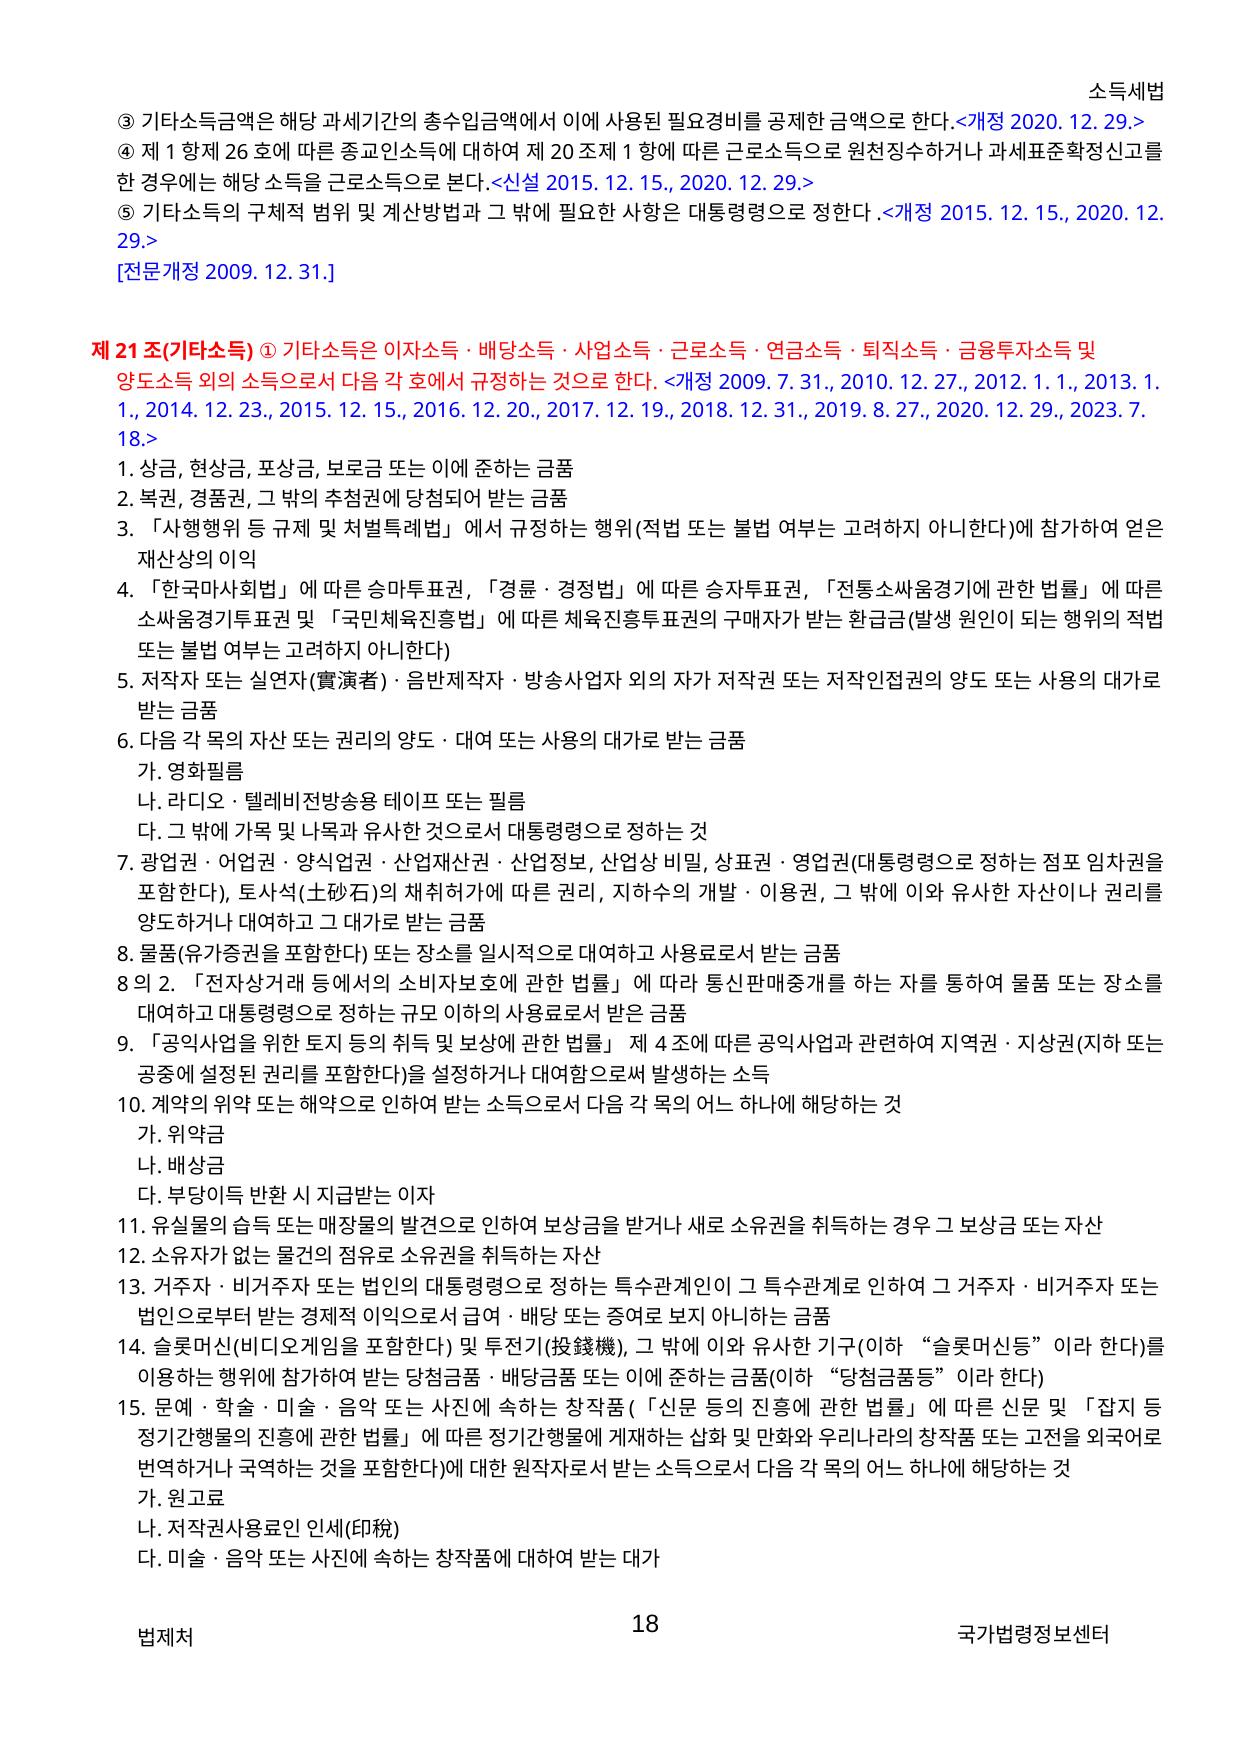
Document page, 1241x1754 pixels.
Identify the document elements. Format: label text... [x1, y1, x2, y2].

text 다. 부당이득 반환 시 지급받는 이자 [137, 1179, 1165, 1209]
text 가. 위약금 [137, 1118, 1165, 1149]
text 3. 「사행행위 등 규제 및 처벌특례법」에서 규정하는 행위(적법 또는 불법 여부는 고려하지 아니한다)에 참가하여 얻은 재산상의 이익 [117, 513, 1165, 573]
text 15. 문예ㆍ학술ㆍ미술ㆍ음악 또는 사진에 속하는 창작품(「신문 등의 진흥에 관한 법률」에 따른 신문 및 「잡지 등 정기간행물의 진흥에 관한 법률」에 따른 정기간행물에 게재하는 삽화 및 만화와 우리나라의 창작품 또는 고전을 외국어로 번역하거나 국역하는 것을 포함한다)에 대한 원작자로서 받는 소득으로서 다음 각 목의 어느 하나에 해당하는 것 [117, 1391, 1165, 1482]
text 1. 상금, 현상금, 포상금, 보로금 또는 이에 준하는 금품 [117, 452, 1165, 482]
text 가. 영화필름 [137, 755, 1165, 785]
text 8의2. 「전자상거래 등에서의 소비자보호에 관한 법률」에 따라 통신판매중개를 하는 자를 통하여 물품 또는 장소를 대여하고 대통령령으로 정하는 규모 이하의 사용료로서 받은 금품 [117, 967, 1165, 1028]
text ③ 기타소득금액은 해당 과세기간의 총수입금액에서 이에 사용된 필요경비를 공제한 금액으로 한다.<개정 2020. 12. 29.> [117, 105, 1165, 136]
text [전문개정 2009. 12. 31.] [117, 255, 1165, 285]
text 14. 슬롯머신(비디오게임을 포함한다) 및 투전기(投錢機), 그 밖에 이와 유사한 기구(이하 “슬롯머신등”이라 한다)를 이용하는 행위에 참가하여 받는 당첨금품ㆍ배당금품 또는 이에 준하는 금품(이하 “당첨금품등”이라 한다) [117, 1331, 1165, 1391]
text 다. 미술ㆍ음악 또는 사진에 속하는 창작품에 대하여 받는 대가 [137, 1543, 1165, 1573]
text 나. 라디오ㆍ텔레비전방송용 테이프 또는 필름 [137, 785, 1165, 816]
text 6. 다음 각 목의 자산 또는 권리의 양도ㆍ대여 또는 사용의 대가로 받는 금품 [117, 725, 1165, 755]
text 9. 「공익사업을 위한 토지 등의 취득 및 보상에 관한 법률」 제4조에 따른 공익사업과 관련하여 지역권ㆍ지상권(지하 또는 공중에 설정된 권리를 포함한다)을 설정하거나 대여함으로써 발생하는 소득 [117, 1028, 1165, 1088]
text 나. 저작권사용료인 인세(印稅) [137, 1512, 1165, 1543]
text 12. 소유자가 없는 물건의 점유로 소유권을 취득하는 자산 [117, 1240, 1165, 1270]
text 5. 저작자 또는 실연자(實演者)ㆍ음반제작자ㆍ방송사업자 외의 자가 저작권 또는 저작인접권의 양도 또는 사용의 대가로 받는 금품 [117, 664, 1165, 725]
text 나. 배상금 [137, 1149, 1165, 1179]
text ④ 제1항제26호에 따른 종교인소득에 대하여 제20조제1항에 따른 근로소득으로 원천징수하거나 과세표준확정신고를 한 경우에는 해당 소득을 근로소득으로 본다.<신설 2015. 12. 15., 2020. 12. 29.> [117, 136, 1165, 196]
text 11. 유실물의 습득 또는 매장물의 발견으로 인하여 보상금을 받거나 새로 소유권을 취득하는 경우 그 보상금 또는 자산 [117, 1209, 1165, 1240]
text 다. 그 밖에 가목 및 나목과 유사한 것으로서 대통령령으로 정하는 것 [137, 816, 1165, 846]
text 13. 거주자ㆍ비거주자 또는 법인의 대통령령으로 정하는 특수관계인이 그 특수관계로 인하여 그 거주자ㆍ비거주자 또는 법인으로부터 받는 경제적 이익으로서 급여ㆍ배당 또는 증여로 보지 아니하는 금품 [117, 1270, 1165, 1331]
text 가. 원고료 [137, 1482, 1165, 1512]
text 제21조(기타소득) ① 기타소득은 이자소득ㆍ배당소득ㆍ사업소득ㆍ근로소득ㆍ연금소득ㆍ퇴직소득ㆍ금융투자소득 및 양도소득 외의 소득으로서 다음 각 호에서 규정하는 것으로 한다. <개정 2009. 7. 31., 2010. 12. 27., 2012. 1. 1., 2013. 1. 1., 2014. 12. 23., 2015. 12. 15., 2016. 12. 20., 2017. 12. 19., 2018. 12. 31., 2019. 8. 27., 2020. 12. 29., 2023. 7. 18.> [92, 334, 1165, 452]
text 7. 광업권ㆍ어업권ㆍ양식업권ㆍ산업재산권ㆍ산업정보, 산업상 비밀, 상표권ㆍ영업권(대통령령으로 정하는 점포 임차권을 포함한다), 토사석(土砂石)의 채취허가에 따른 권리, 지하수의 개발ㆍ이용권, 그 밖에 이와 유사한 자산이나 권리를 양도하거나 대여하고 그 대가로 받는 금품 [117, 846, 1165, 937]
text 10. 계약의 위약 또는 해약으로 인하여 받는 소득으로서 다음 각 목의 어느 하나에 해당하는 것 [117, 1088, 1165, 1118]
text 2. 복권, 경품권, 그 밖의 추첨권에 당첨되어 받는 금품 [117, 482, 1165, 513]
text 4. 「한국마사회법」에 따른 승마투표권, 「경륜ㆍ경정법」에 따른 승자투표권, 「전통소싸움경기에 관한 법률」에 따른 소싸움경기투표권 및 「국민체육진흥법」에 따른 체육진흥투표권의 구매자가 받는 환급금(발생 원인이 되는 행위의 적법 또는 불법 여부는 고려하지 아니한다) [117, 573, 1165, 664]
text 8. 물품(유가증권을 포함한다) 또는 장소를 일시적으로 대여하고 사용료로서 받는 금품 [117, 937, 1165, 967]
text ⑤ 기타소득의 구체적 범위 및 계산방법과 그 밖에 필요한 사항은 대통령령으로 정한다.<개정 2015. 12. 15., 2020. 12. 29.> [117, 196, 1165, 255]
